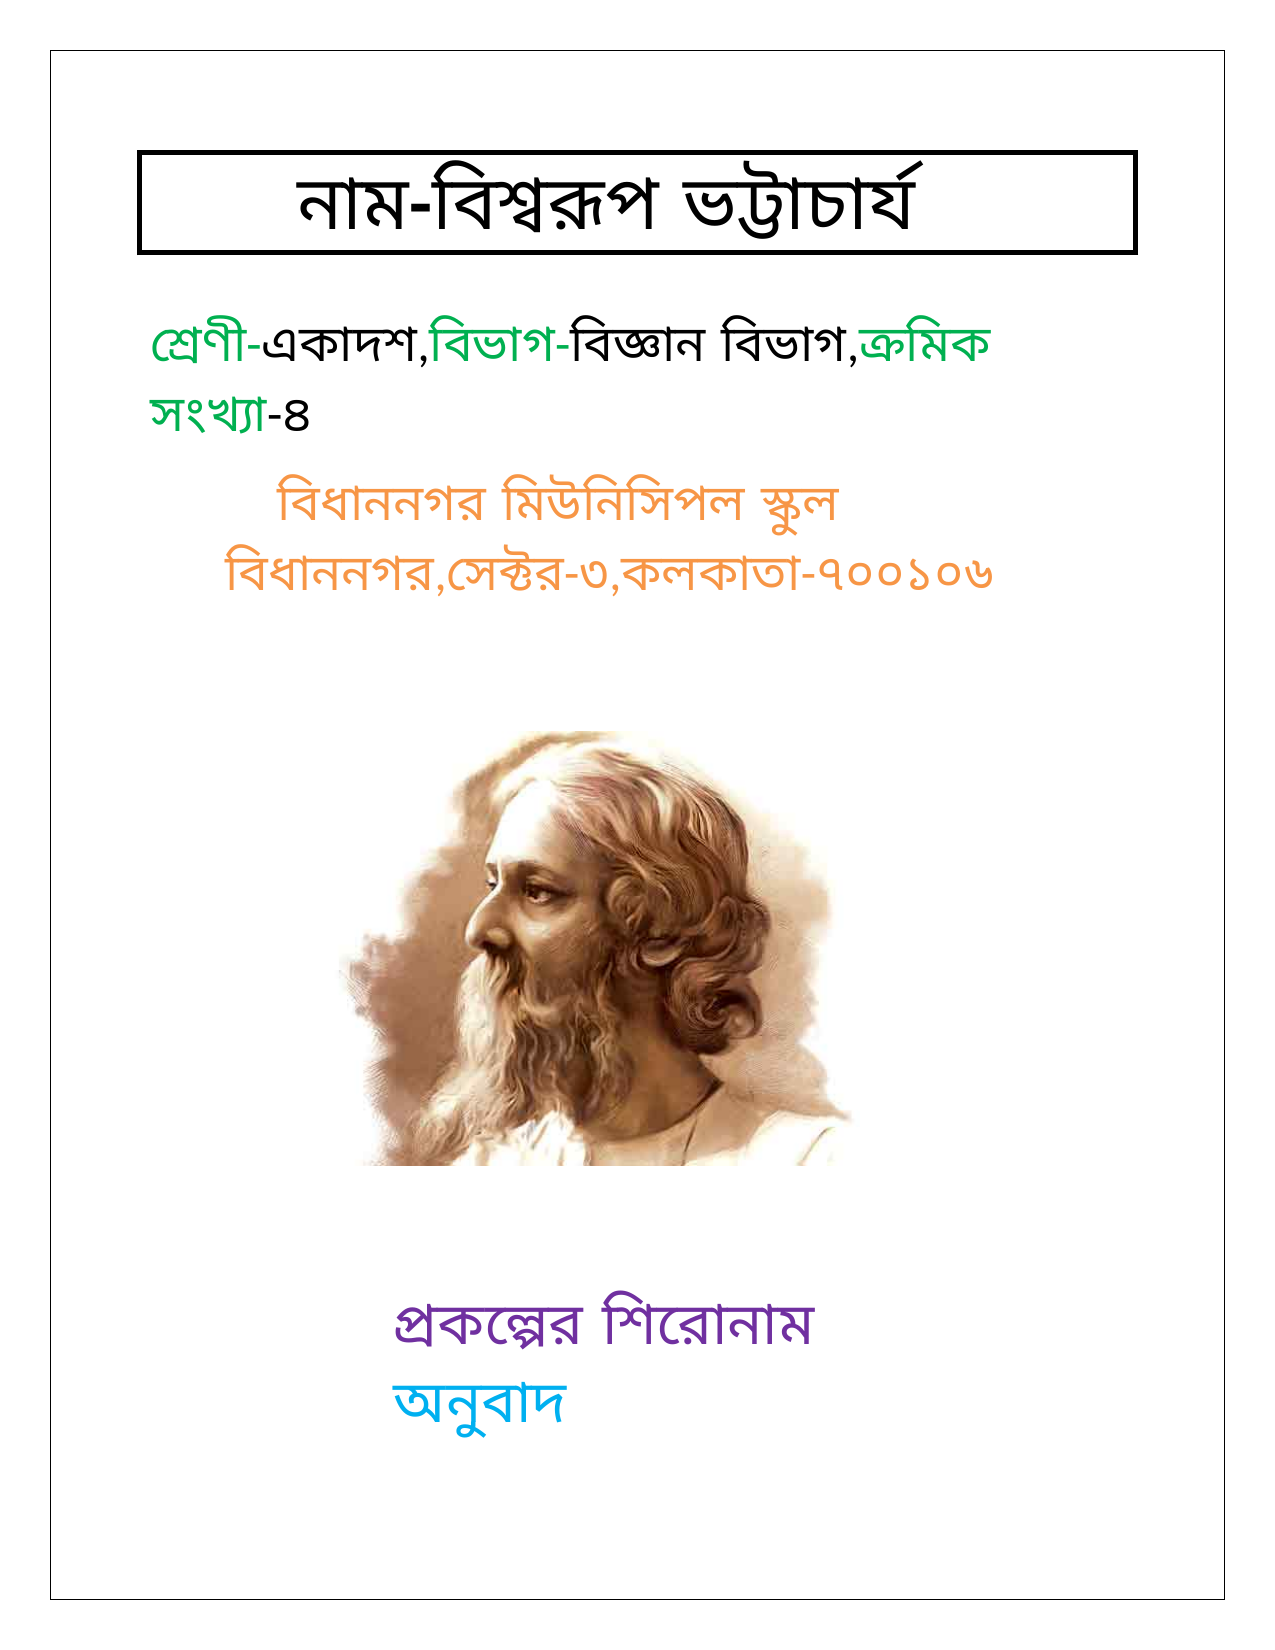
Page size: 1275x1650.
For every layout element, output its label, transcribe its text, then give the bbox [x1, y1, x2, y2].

text বিধাননগর মিউনিসিপল স্কুল বিধাননগর,সেক্টর-৩,কলকাতা-৭০০১০৬ [225, 474, 1125, 603]
text প্রকল্পের শিরোনাম অনুবাদ [394, 1290, 1125, 1436]
picture [225, 731, 997, 1166]
text নাম-বিশ্বরূপ ভট্টাচার্য [142, 155, 1133, 250]
text শ্রেণী-একাদশ,বিভাগ-বিজ্ঞান বিভাগ,ক্রমিক সংখ্যা-৪ [150, 313, 1125, 444]
